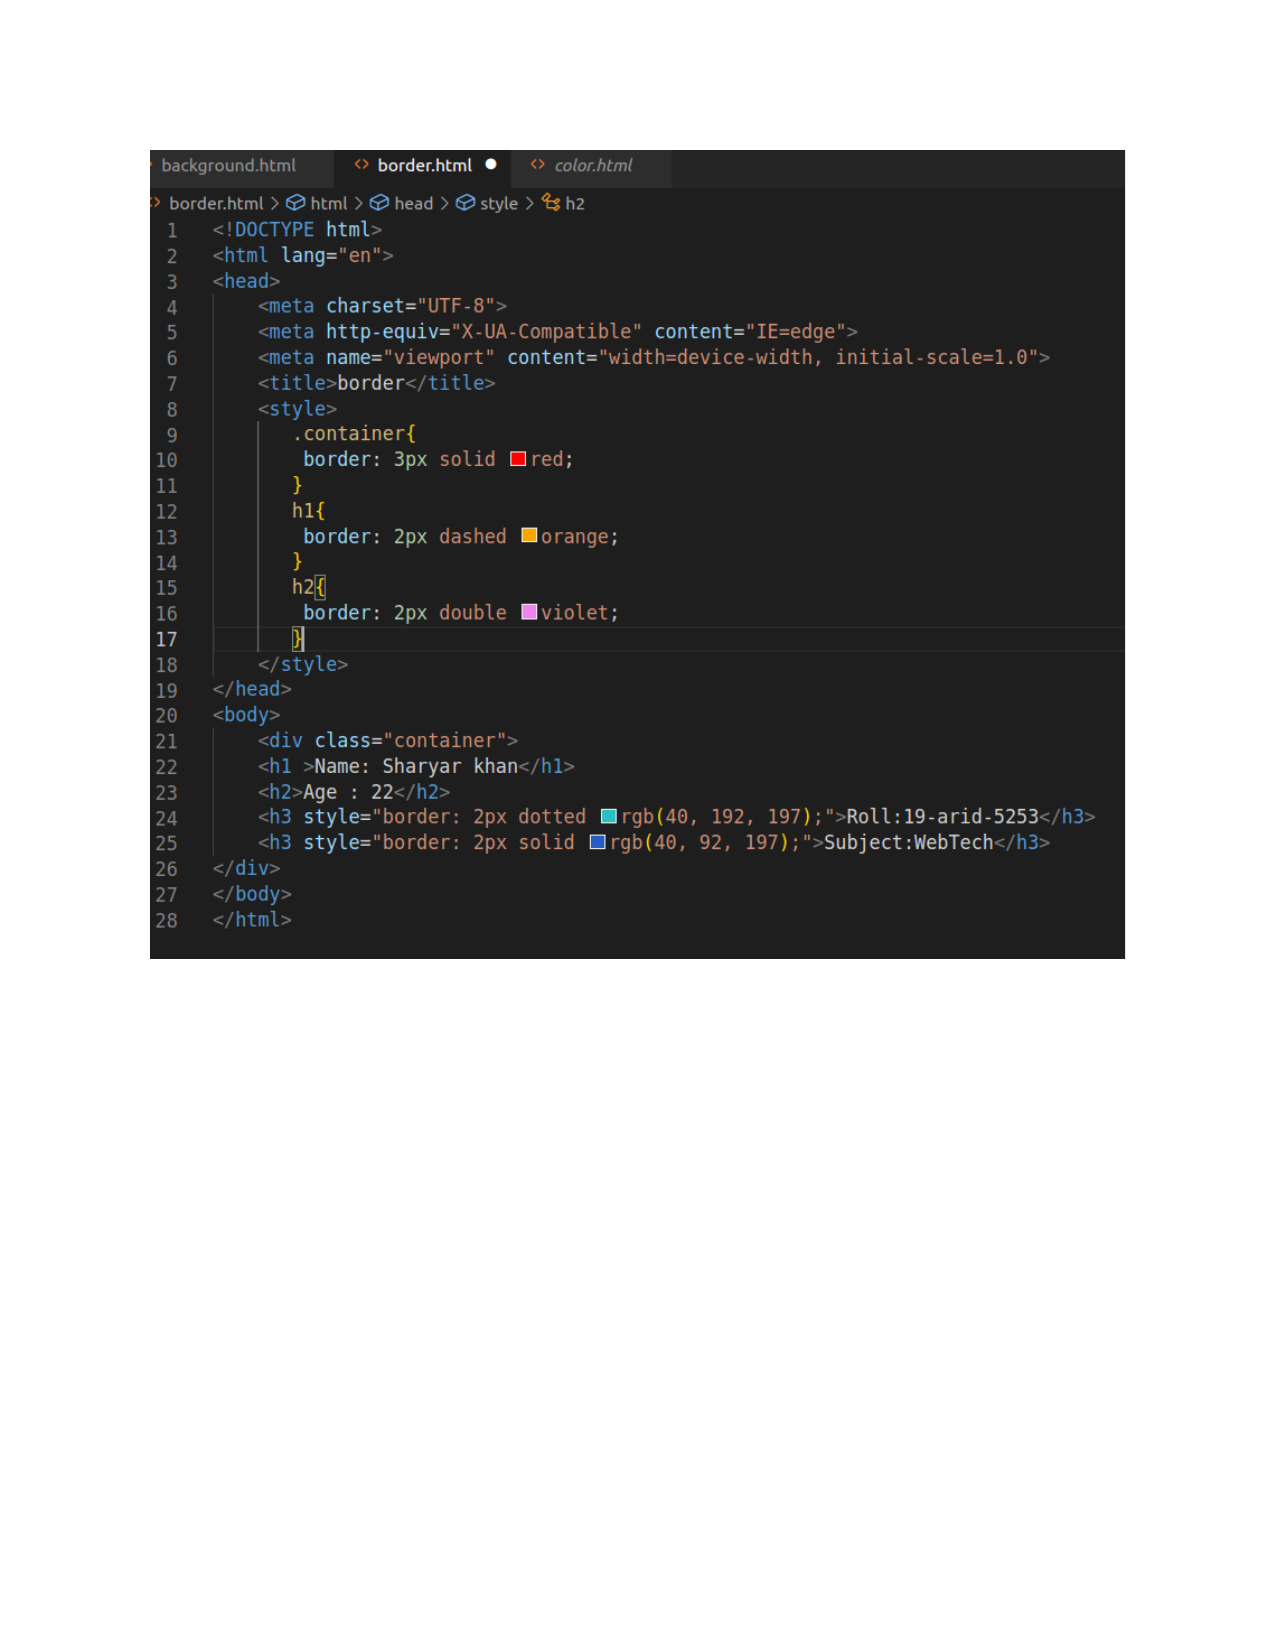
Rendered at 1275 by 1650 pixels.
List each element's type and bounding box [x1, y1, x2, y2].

picture [150, 150, 1125, 959]
